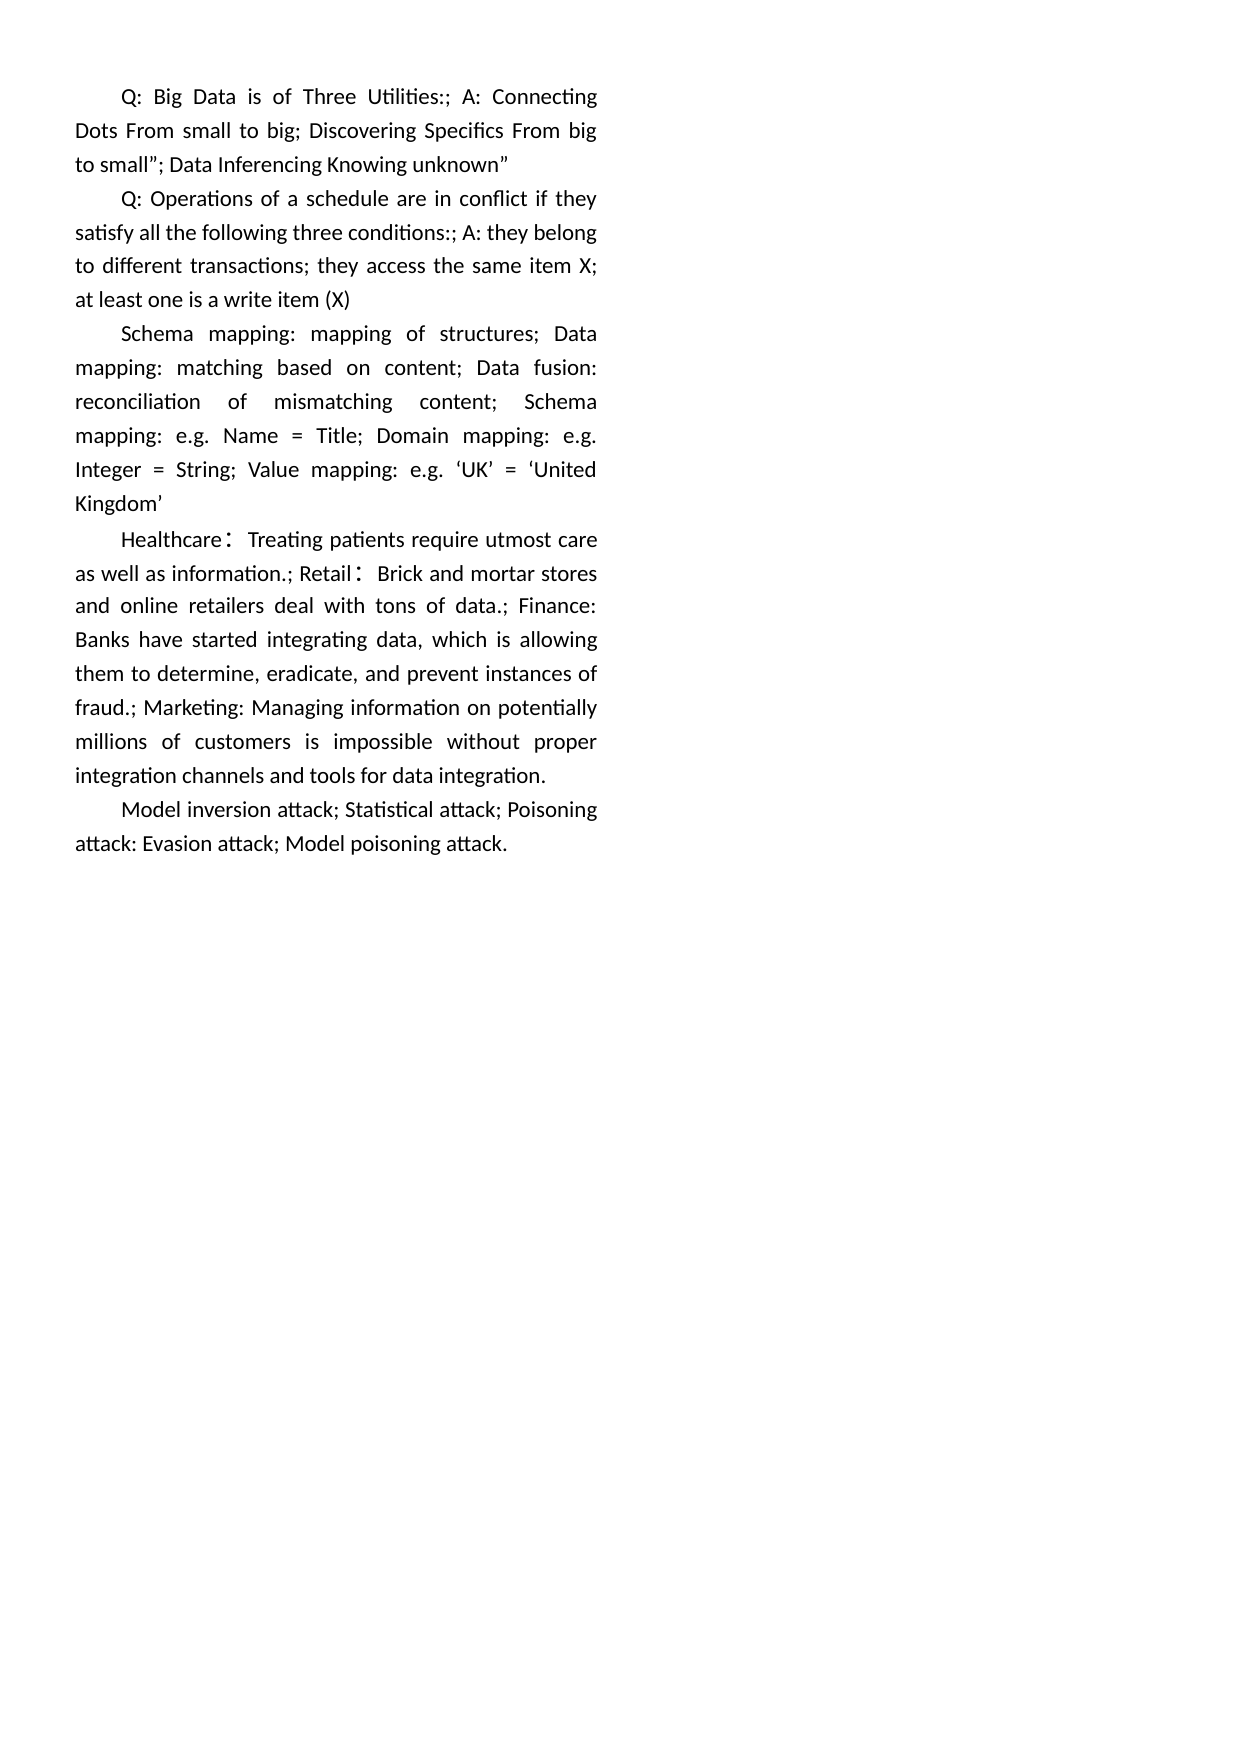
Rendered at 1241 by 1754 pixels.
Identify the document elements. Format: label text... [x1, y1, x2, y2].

text Q: Big Data is of Three Utilities:; A: Connecting Dots From small to big; Discovering Specifics From big to small”; Data Inferencing Knowing unknown” [75, 79, 598, 181]
text Q: Operations of a schedule are in conflict if they satisfy all the following three conditions:; A: they belong to different transactions; they access the same item X; at least one is a write item (X) [75, 181, 598, 317]
text Healthcare：Treating patients require utmost care as well as information.; Retail：Brick and mortar stores and online retailers deal with tons of data.; Finance: Banks have started integrating data, which is allowing them to determine, eradicate, and prevent instances of fraud.; Marketing: Managing information on potentially millions of customers is impossible without proper integration channels and tools for data integration. [75, 520, 598, 792]
text Model inversion attack; Statistical attack; Poisoning attack: Evasion attack; Model poisoning attack. [75, 792, 598, 860]
text Schema mapping: mapping of structures; Data mapping: matching based on content; Data fusion: reconciliation of mismatching content; Schema mapping: e.g. Name = Title; Domain mapping: e.g. Integer = String; Value mapping: e.g. ‘UK’ = ‘United Kingdom’ [75, 317, 598, 520]
